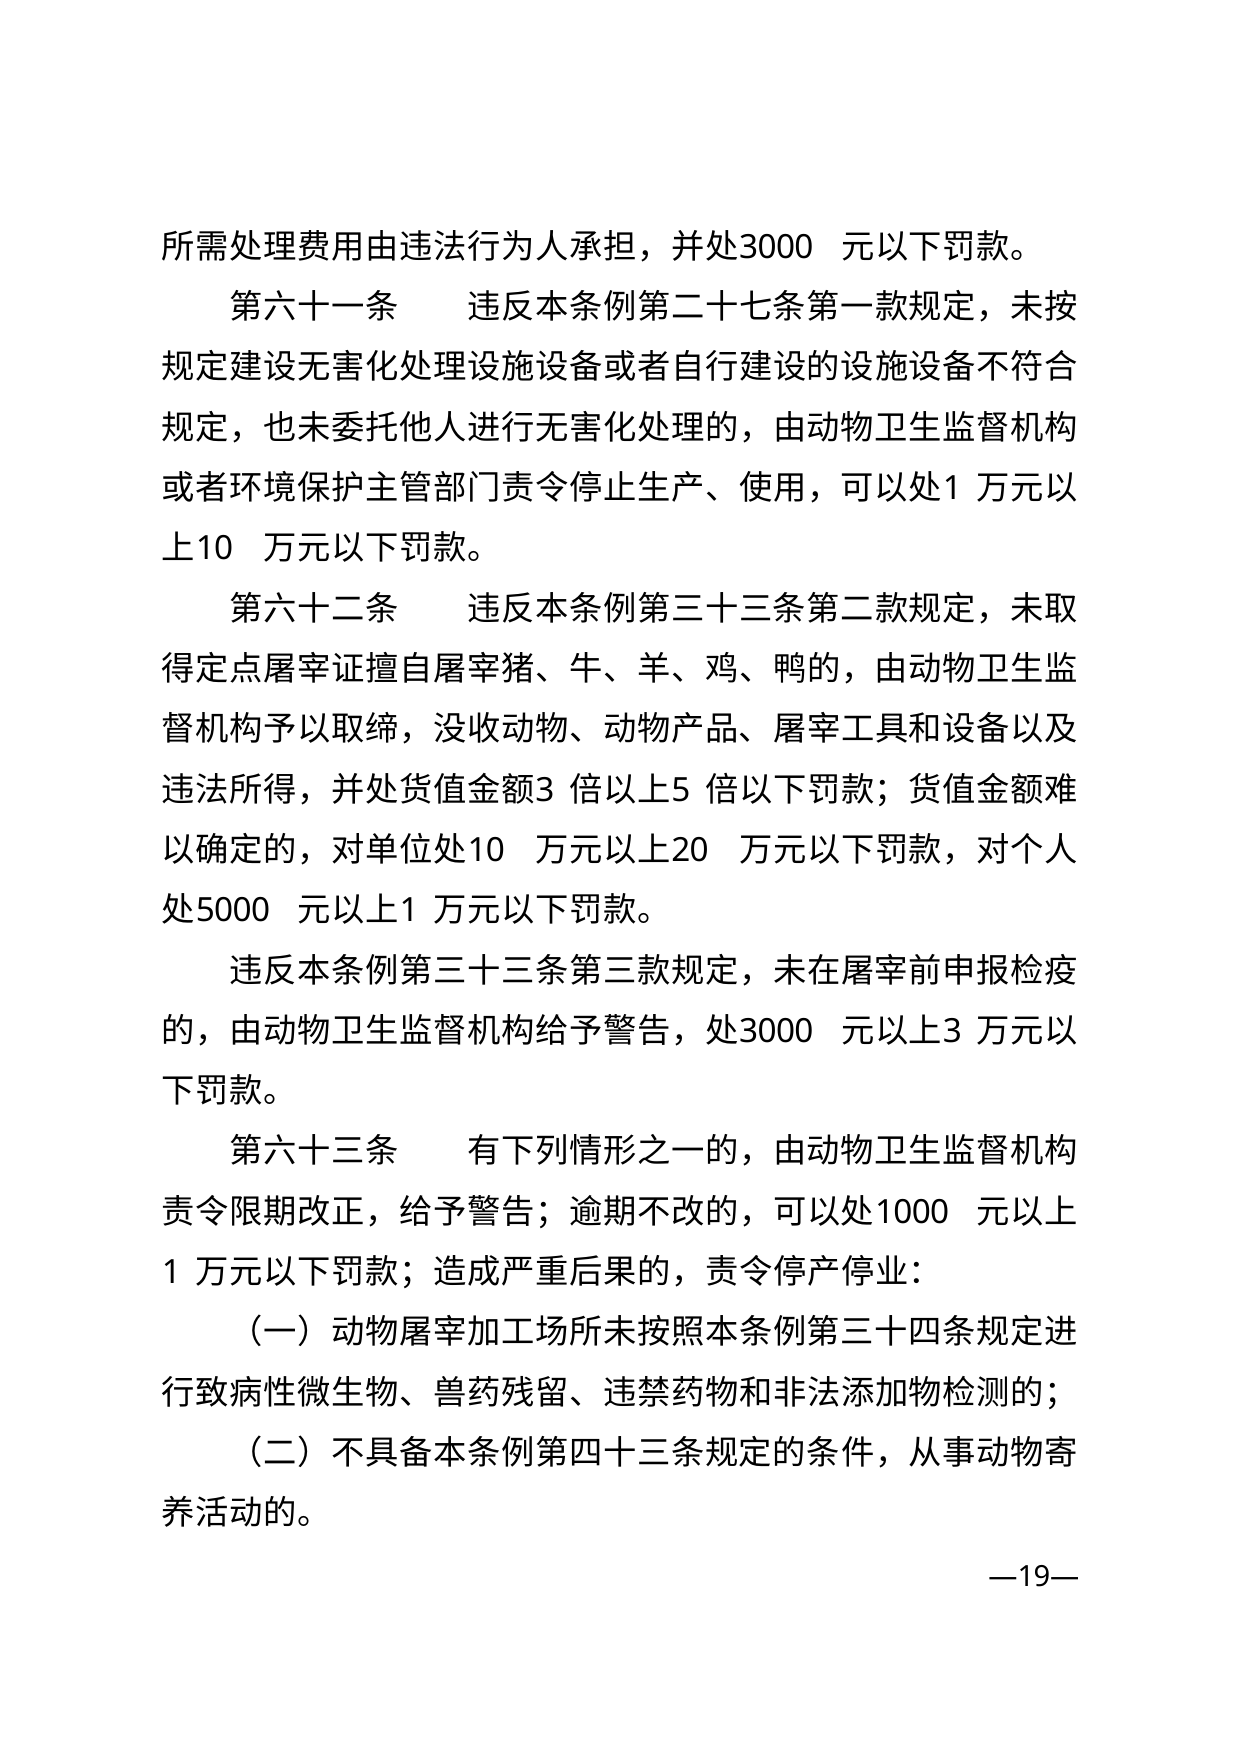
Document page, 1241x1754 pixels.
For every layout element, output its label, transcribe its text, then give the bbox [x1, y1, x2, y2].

text 第六十二条 违反本条例第三十三条第二款规定，未取得定点屠宰证擅自屠宰猪、牛、羊、鸡、鸭的，由动物卫生监督机构予以取缔，没收动物、动物产品、屠宰工具和设备以及违法所得，并处货值金额3倍以上5倍以下罚款；货值金额难以确定的，对单位处10万元以上20万元以下罚款，对个人处5000元以上1万元以下罚款。 [162, 575, 1078, 937]
text 第六十一条 违反本条例第二十七条第一款规定，未按规定建设无害化处理设施设备或者自行建设的设施设备不符合规定，也未委托他人进行无害化处理的，由动物卫生监督机构或者环境保护主管部门责令停止生产、使用，可以处1万元以上10万元以下罚款。 [162, 274, 1078, 575]
text 违反本条例第三十三条第三款规定，未在屠宰前申报检疫的，由动物卫生监督机构给予警告，处3000元以上3万元以下罚款。 [162, 937, 1078, 1118]
text （一）动物屠宰加工场所未按照本条例第三十四条规定进行致病性微生物、兽药残留、违禁药物和非法添加物检测的； [162, 1299, 1078, 1420]
text 第六十三条 有下列情形之一的，由动物卫生监督机构责令限期改正，给予警告；逾期不改的，可以处1000元以上1万元以下罚款；造成严重后果的，责令停产停业： [162, 1118, 1078, 1299]
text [162, 213, 1078, 274]
text （二）不具备本条例第四十三条规定的条件，从事动物寄养活动的。 [162, 1420, 1078, 1540]
